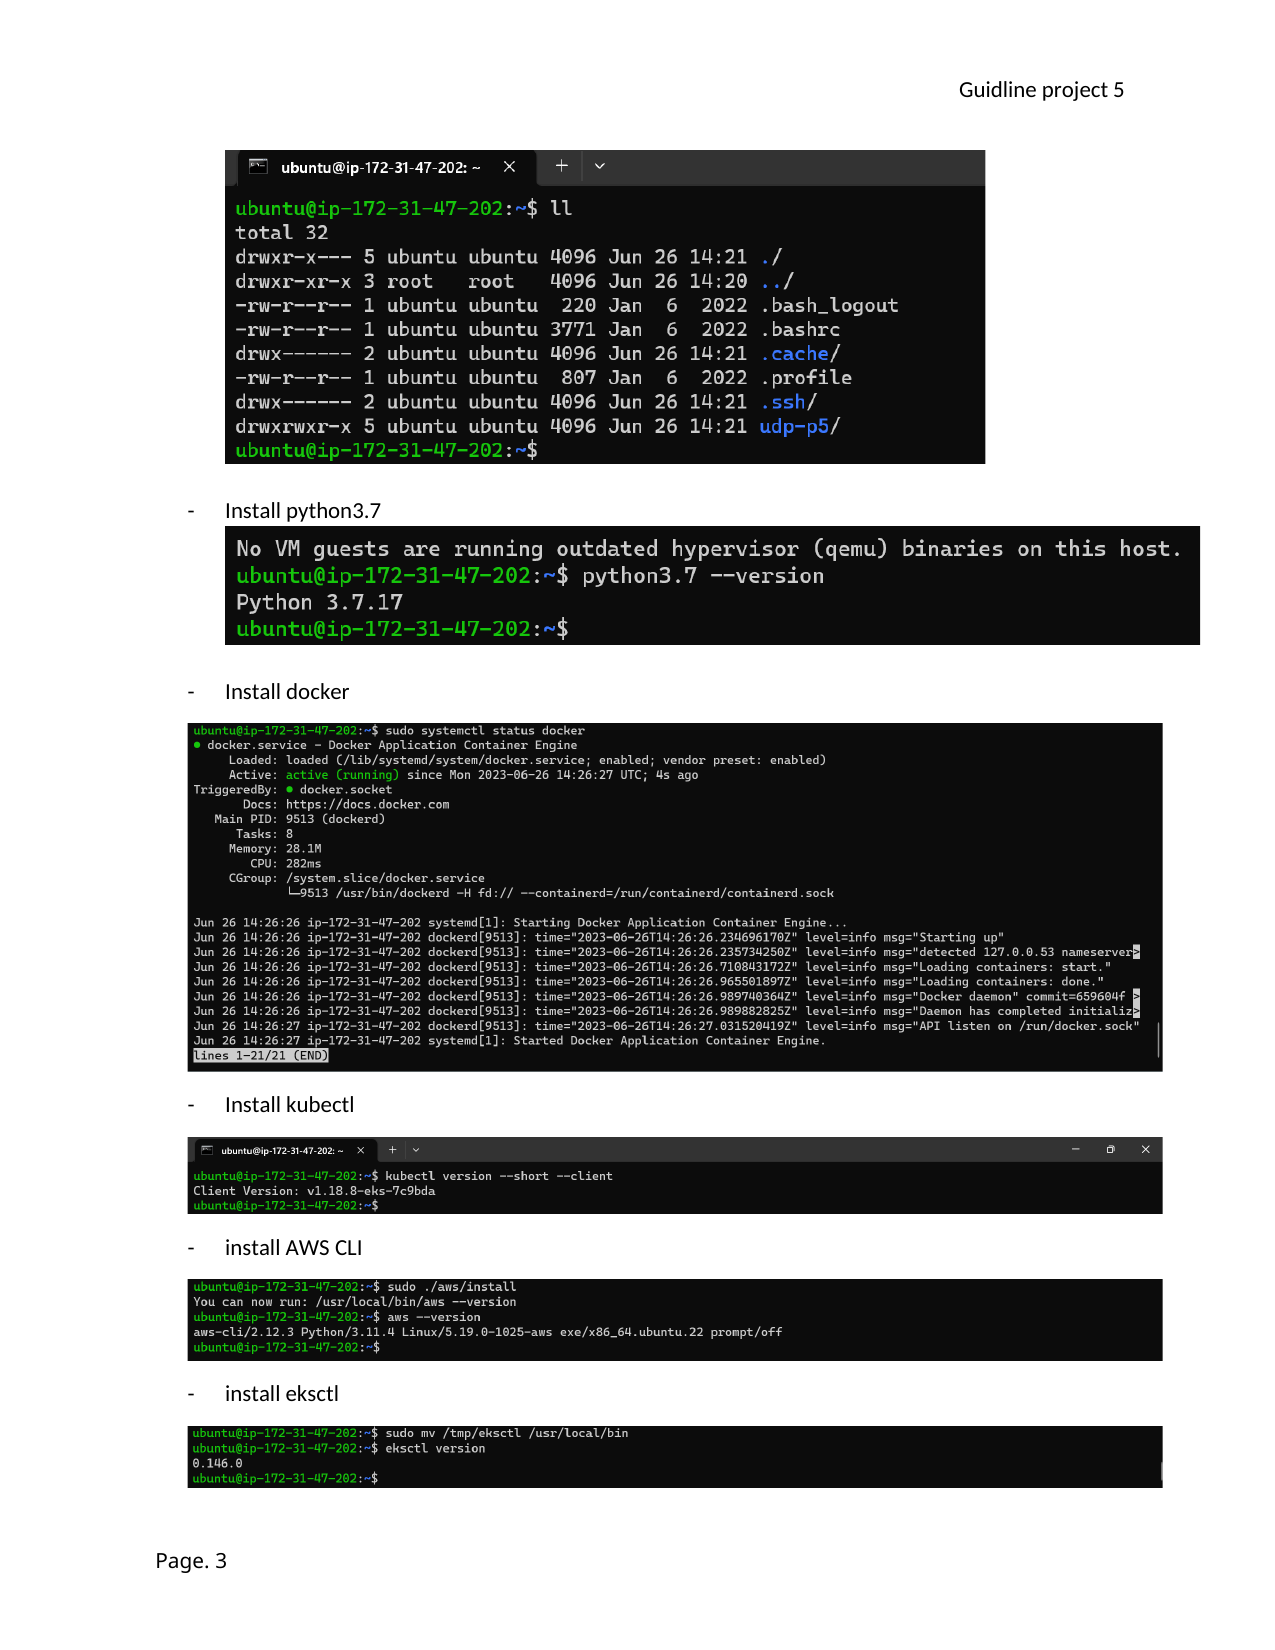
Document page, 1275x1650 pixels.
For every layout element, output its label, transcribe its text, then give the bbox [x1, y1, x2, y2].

picture [225, 526, 1200, 645]
list Install docker [187, 677, 1125, 705]
picture [187, 1137, 1163, 1214]
picture [225, 150, 986, 464]
picture [187, 723, 1163, 1072]
list install AWS CLI [187, 1233, 1125, 1261]
picture [187, 1426, 1163, 1488]
list Install kubectl [187, 1090, 1125, 1118]
list install eksctl [187, 1379, 1125, 1407]
list Install python3.7 [187, 496, 1125, 524]
picture [187, 1279, 1163, 1361]
